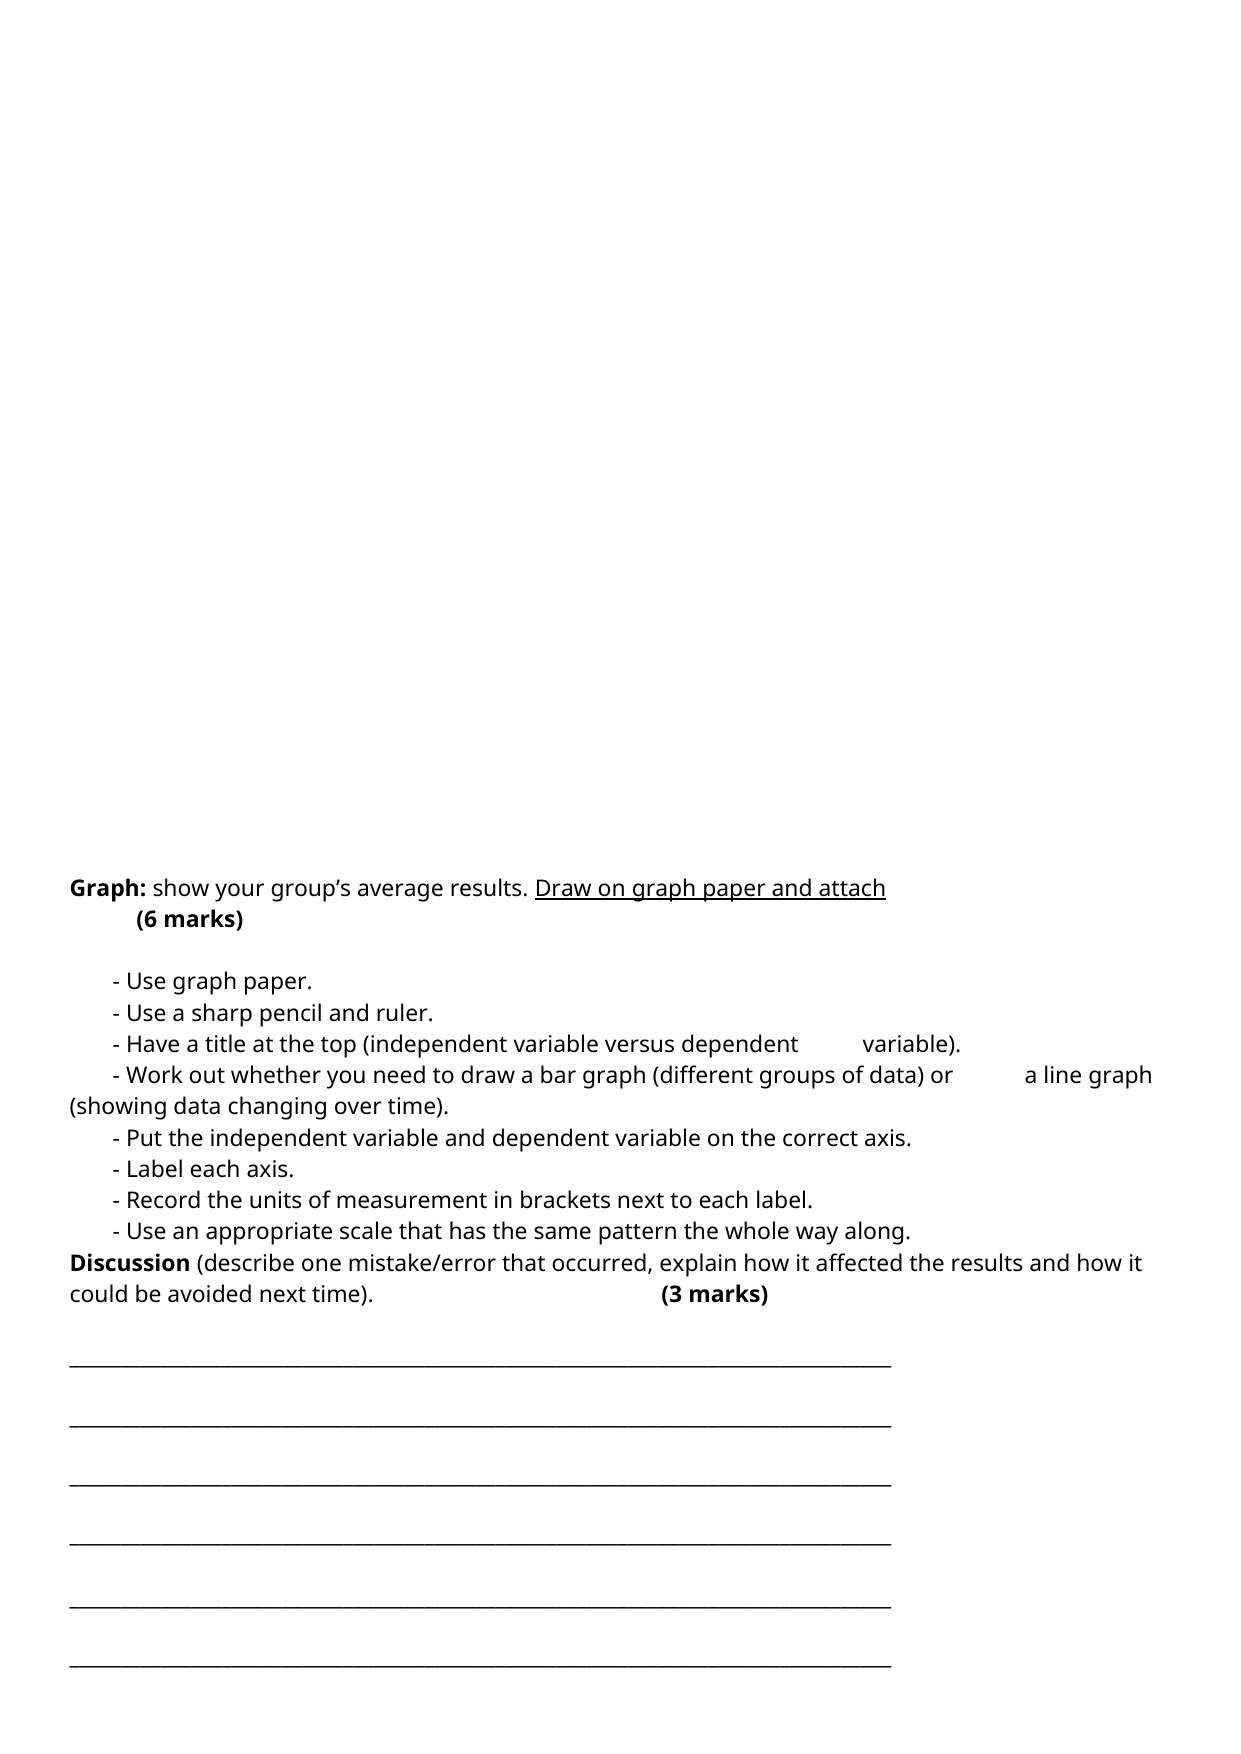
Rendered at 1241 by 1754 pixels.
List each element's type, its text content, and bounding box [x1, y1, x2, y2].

text - Use an appropriate scale that has the same pattern the whole way along. [69, 1215, 1192, 1247]
text - Use a sharp pencil and ruler. [69, 997, 1192, 1028]
text Discussion (describe one mistake/error that occurred, explain how it affected the results and how it could be avoided next time). (3 marks) [69, 1247, 1192, 1309]
text _________________________________________________________________________________ [69, 1459, 1192, 1490]
text Graph: show your group’s average results. Draw on graph paper and attach (6 marks) [69, 872, 1192, 934]
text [69, 1581, 1192, 1612]
text - Work out whether you need to draw a bar graph (different groups of data) or a line graph (showing data changing over time). [69, 1059, 1192, 1122]
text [69, 1640, 1192, 1671]
text - Put the independent variable and dependent variable on the correct axis. [69, 1122, 1192, 1153]
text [69, 1518, 1192, 1549]
text _________________________________________________________________________________ [69, 1340, 1192, 1372]
text - Use graph paper. [69, 965, 1192, 997]
text _________________________________________________________________________________ [69, 1399, 1192, 1431]
text - Have a title at the top (independent variable versus dependent variable). [69, 1028, 1192, 1059]
text - Record the units of measurement in brackets next to each label. [69, 1184, 1192, 1215]
text - Label each axis. [69, 1153, 1192, 1184]
